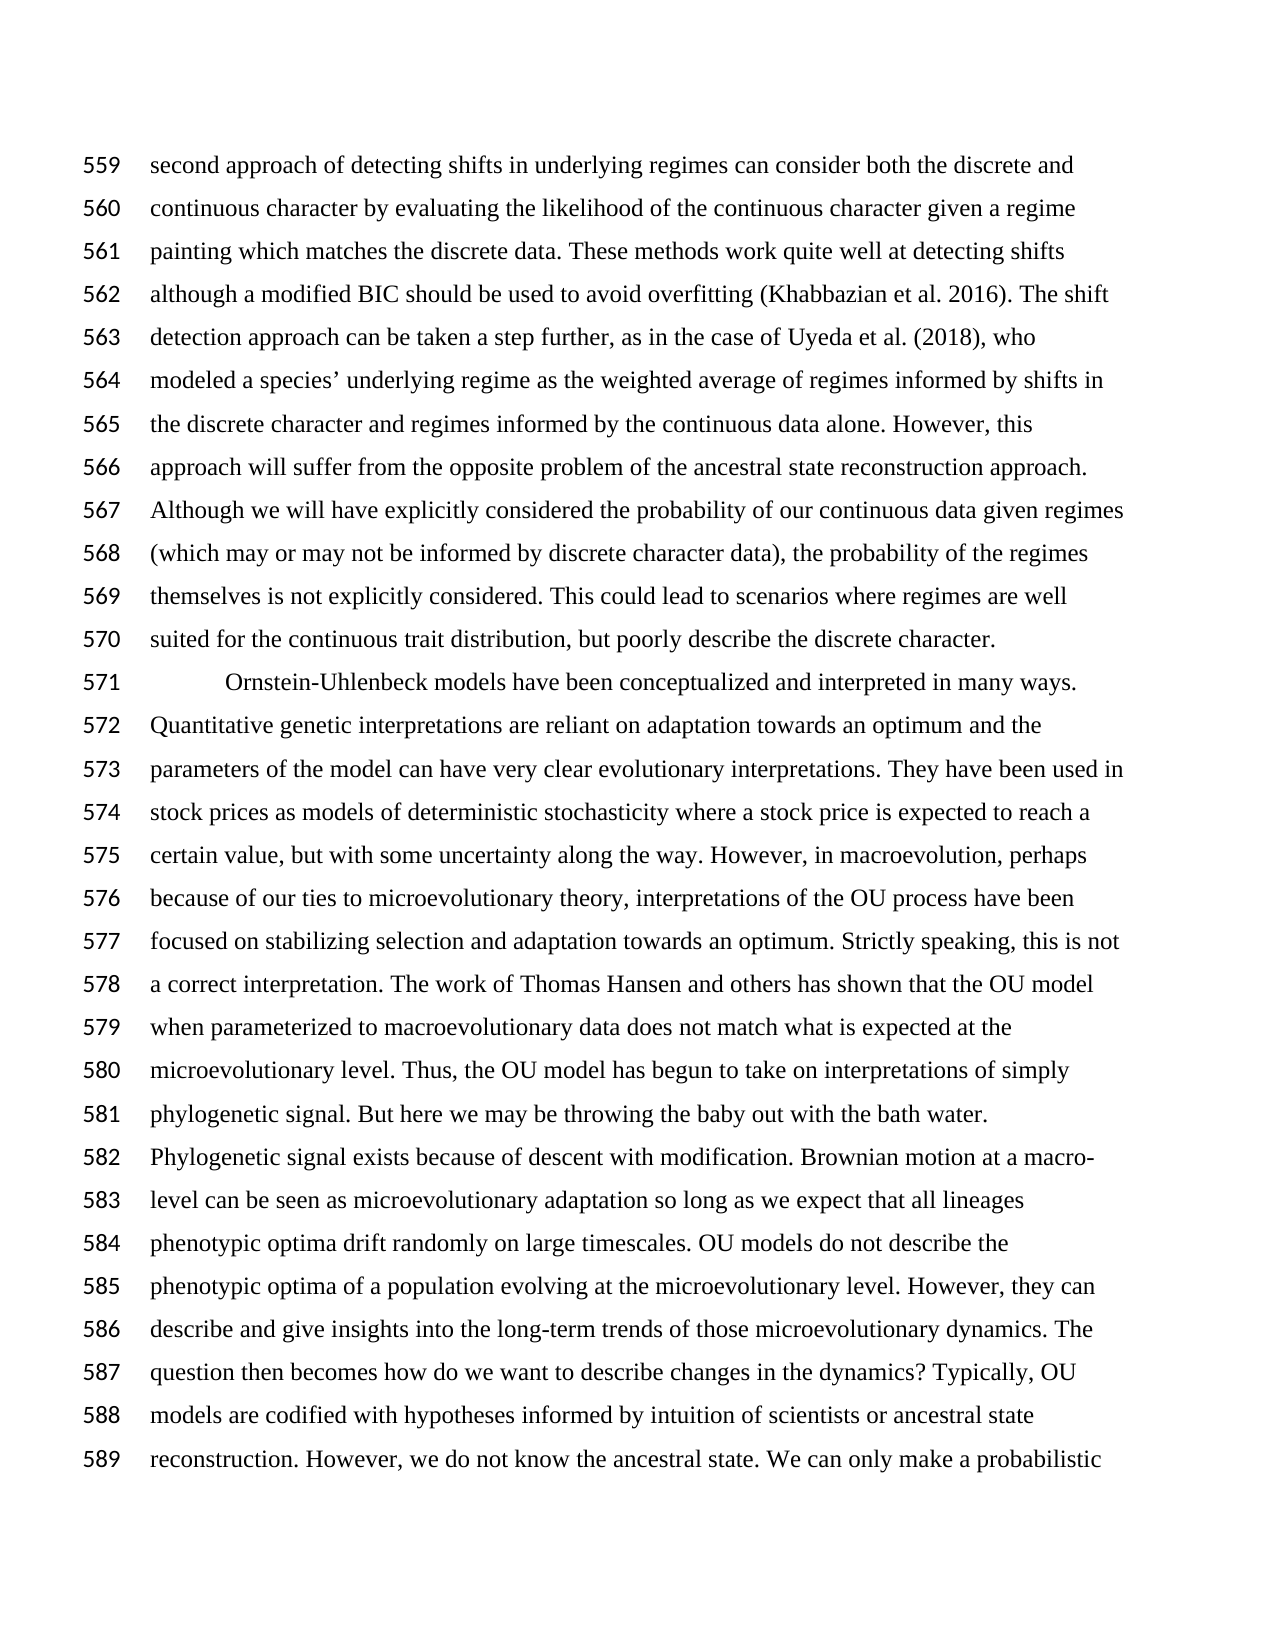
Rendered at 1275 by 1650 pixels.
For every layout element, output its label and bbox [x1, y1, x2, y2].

text [150, 150, 1125, 653]
text [150, 667, 1125, 1472]
